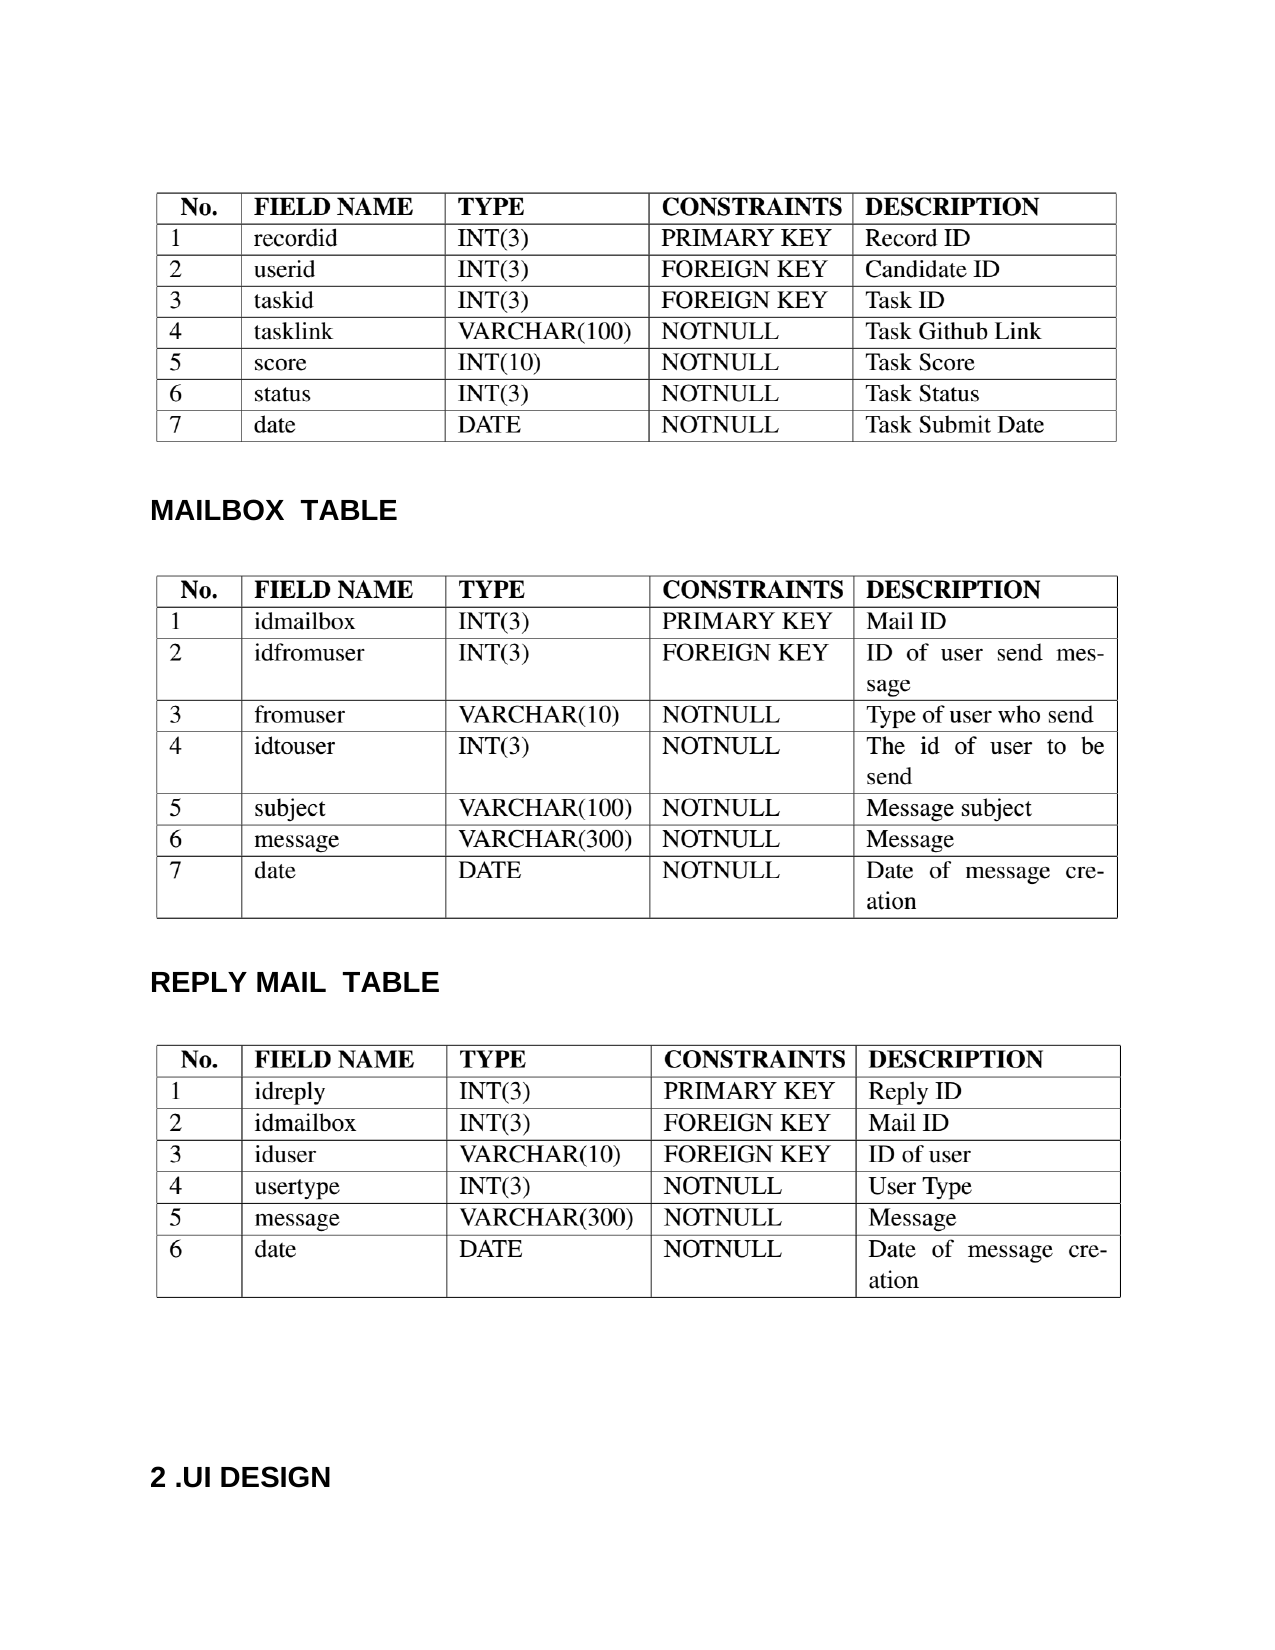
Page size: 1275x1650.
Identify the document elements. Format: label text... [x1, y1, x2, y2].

text 2 .UI DESIGN [150, 1461, 1125, 1494]
text REPLY MAIL TABLE [150, 965, 1125, 998]
text MAILBOX TABLE [150, 493, 1125, 527]
picture [150, 570, 1125, 923]
picture [150, 188, 1125, 451]
picture [150, 1042, 1125, 1303]
